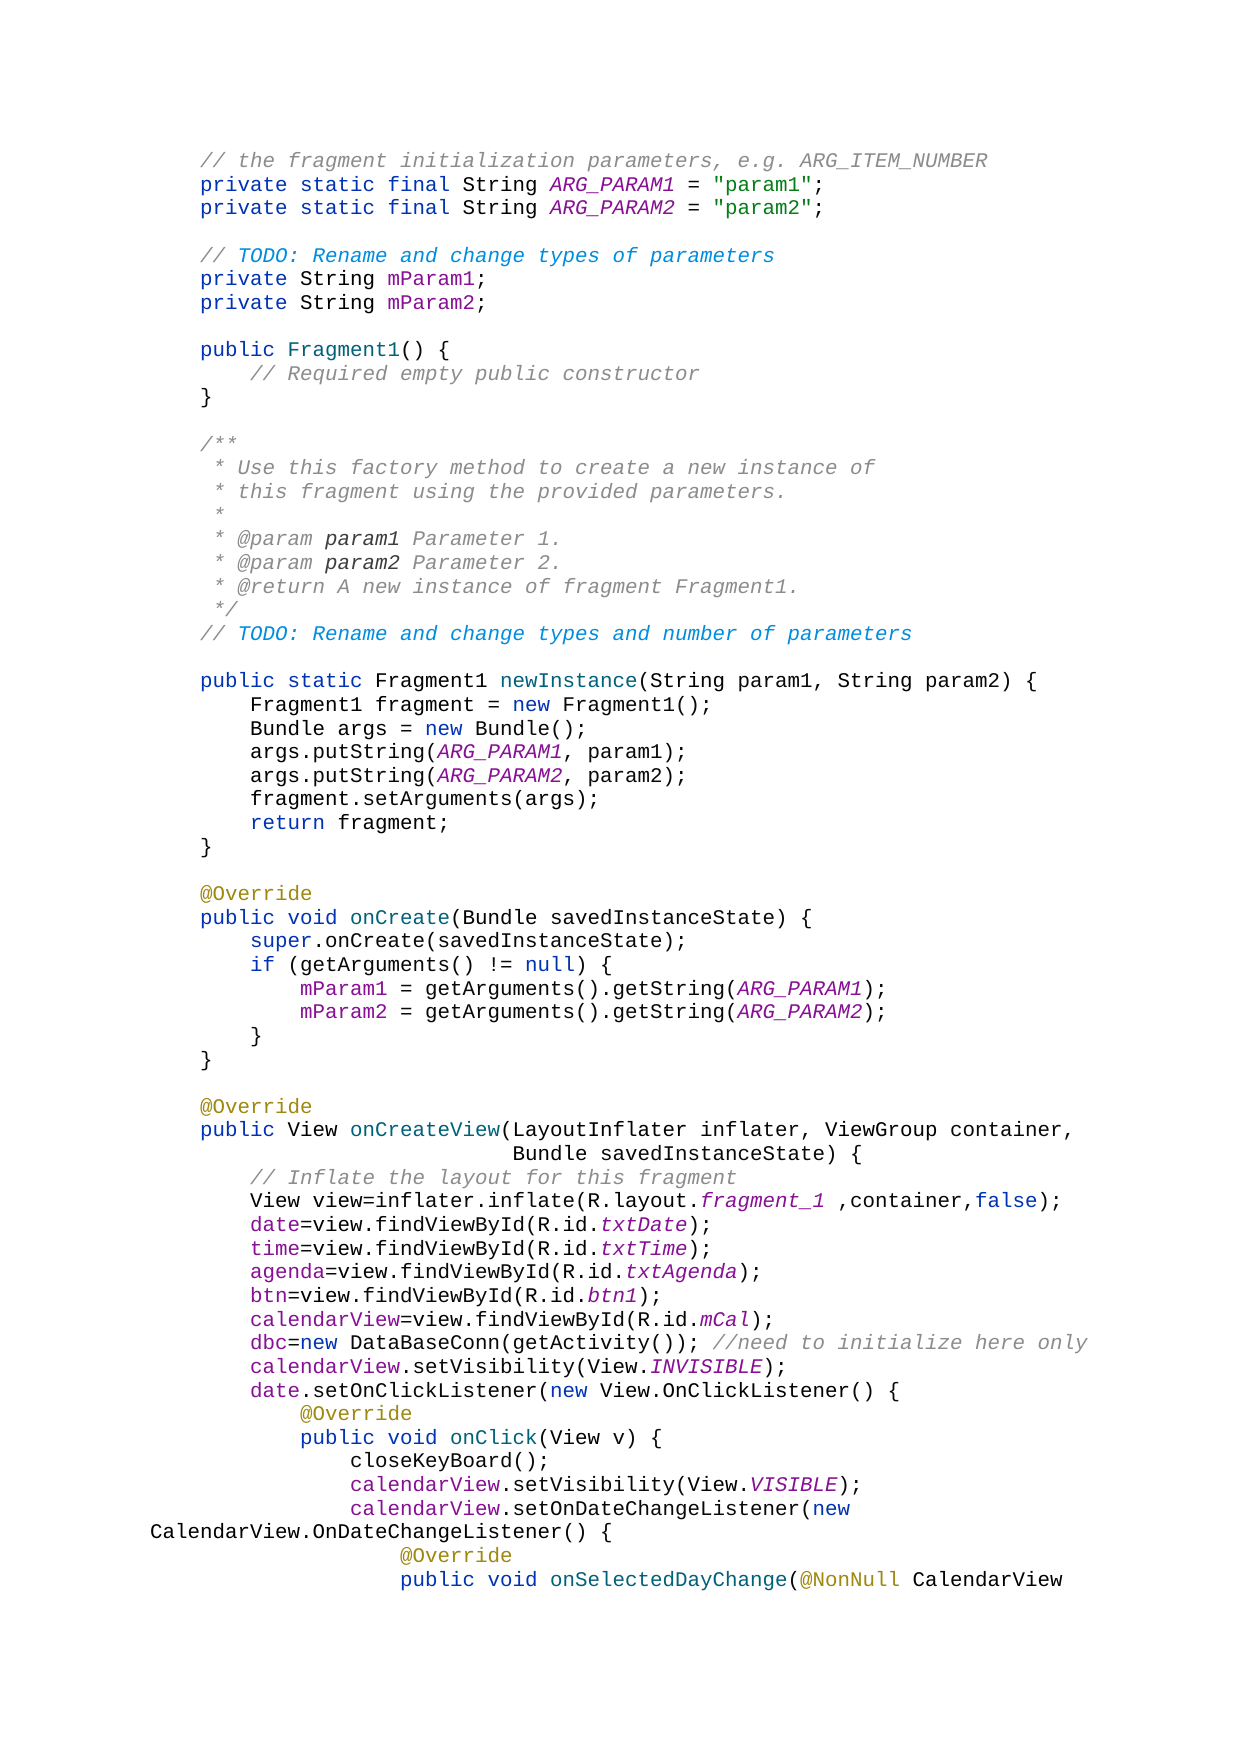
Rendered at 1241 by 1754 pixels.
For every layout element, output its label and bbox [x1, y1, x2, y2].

text [150, 150, 1090, 1592]
